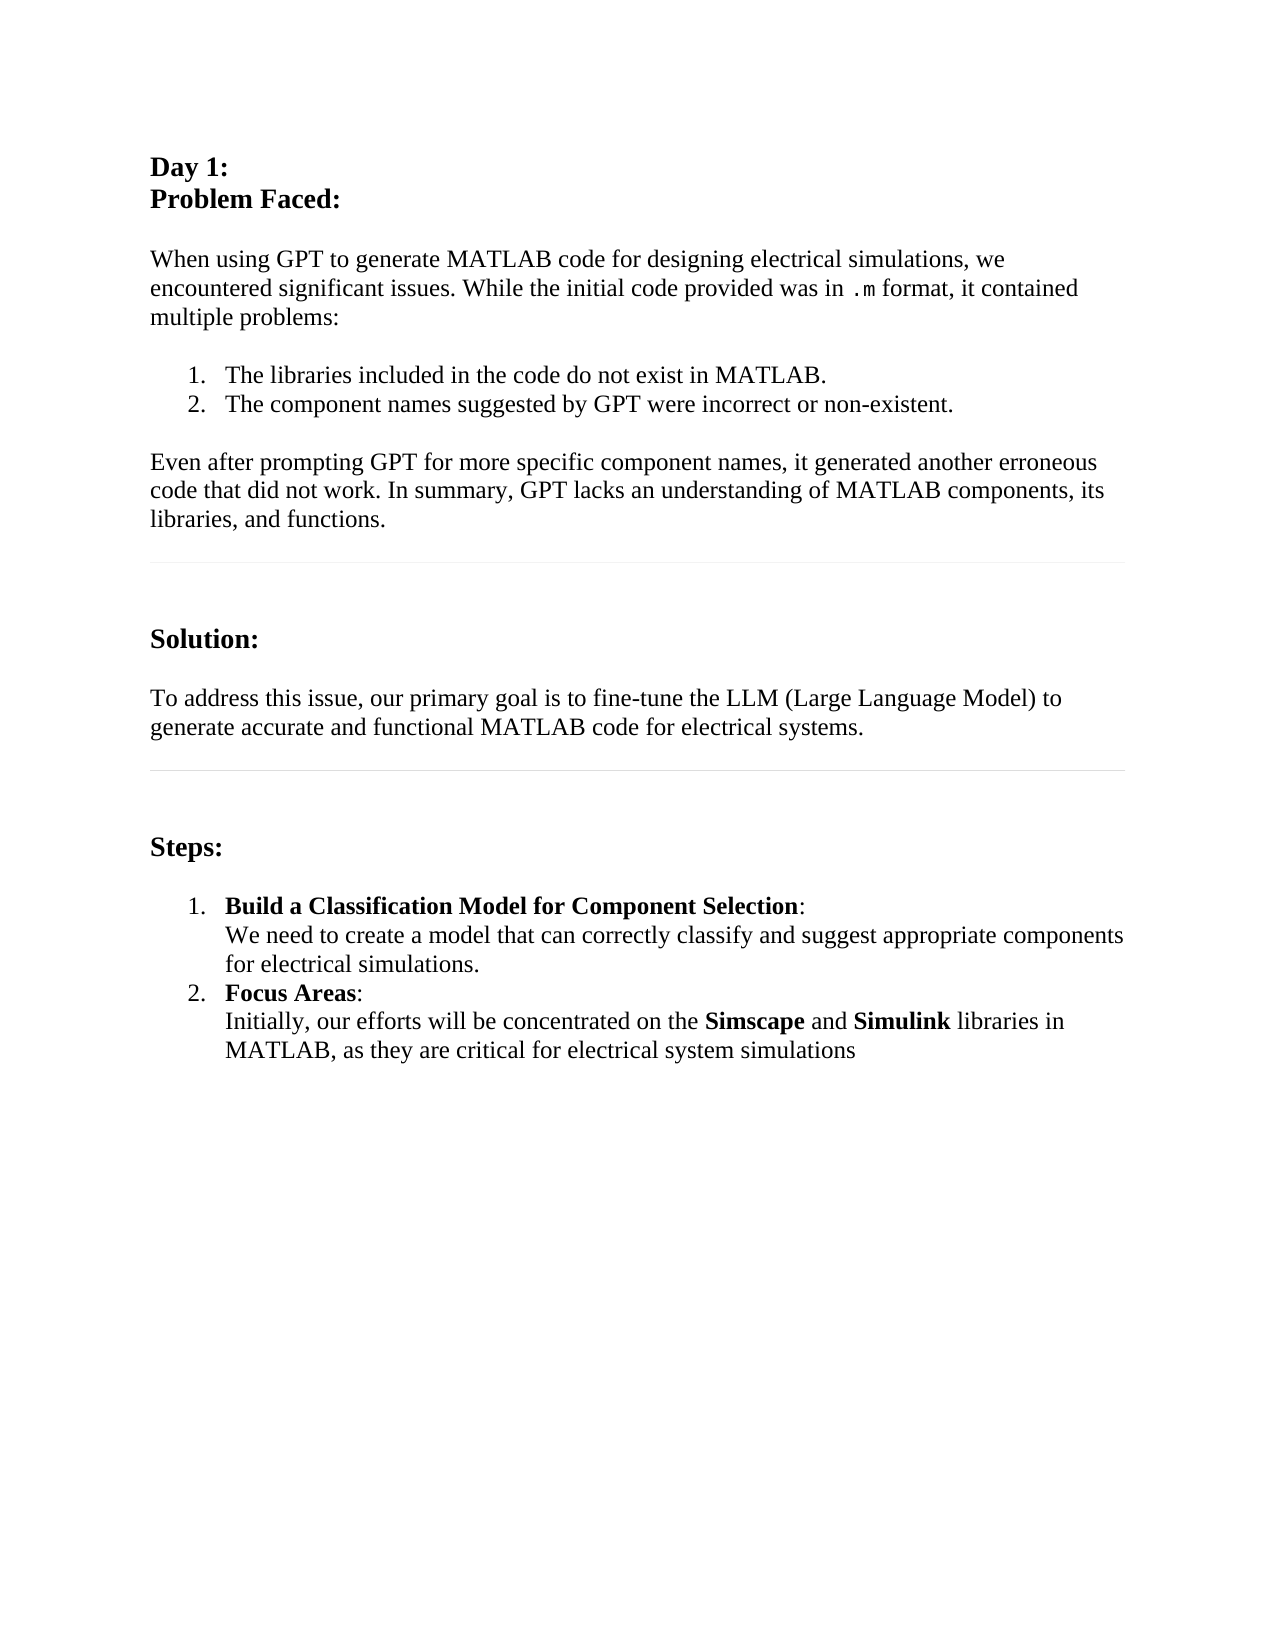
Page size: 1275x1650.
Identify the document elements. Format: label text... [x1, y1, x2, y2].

list Focus Areas: Initially, our efforts will be concentrated on the Simscape and Simulink libraries in MATLAB, as they are critical for electrical system simulations [187, 978, 1125, 1064]
list The component names suggested by GPT were incorrect or non-existent. [187, 389, 1125, 418]
list The libraries included in the code do not exist in MATLAB. [187, 360, 1125, 389]
list Build a Classification Model for Component Selection: We need to create a model that can correctly classify and suggest appropriate components for electrical simulations. [187, 891, 1125, 978]
text Even after prompting GPT for more specific component names, it generated another erroneous code that did not work. In summary, GPT lacks an understanding of MATLAB components, its libraries, and functions. [150, 447, 1125, 533]
text Steps: [150, 830, 1125, 862]
text Solution: [150, 622, 1125, 654]
subtitle Day 1: Problem Faced: [150, 150, 1125, 215]
text When using GPT to generate MATLAB code for designing electrical simulations, we encountered significant issues. While the initial code provided was in .m format, it contained multiple problems: [150, 244, 1125, 331]
text To address this issue, our primary goal is to fine-tune the LLM (Large Language Model) to generate accurate and functional MATLAB code for electrical systems. [150, 683, 1125, 741]
